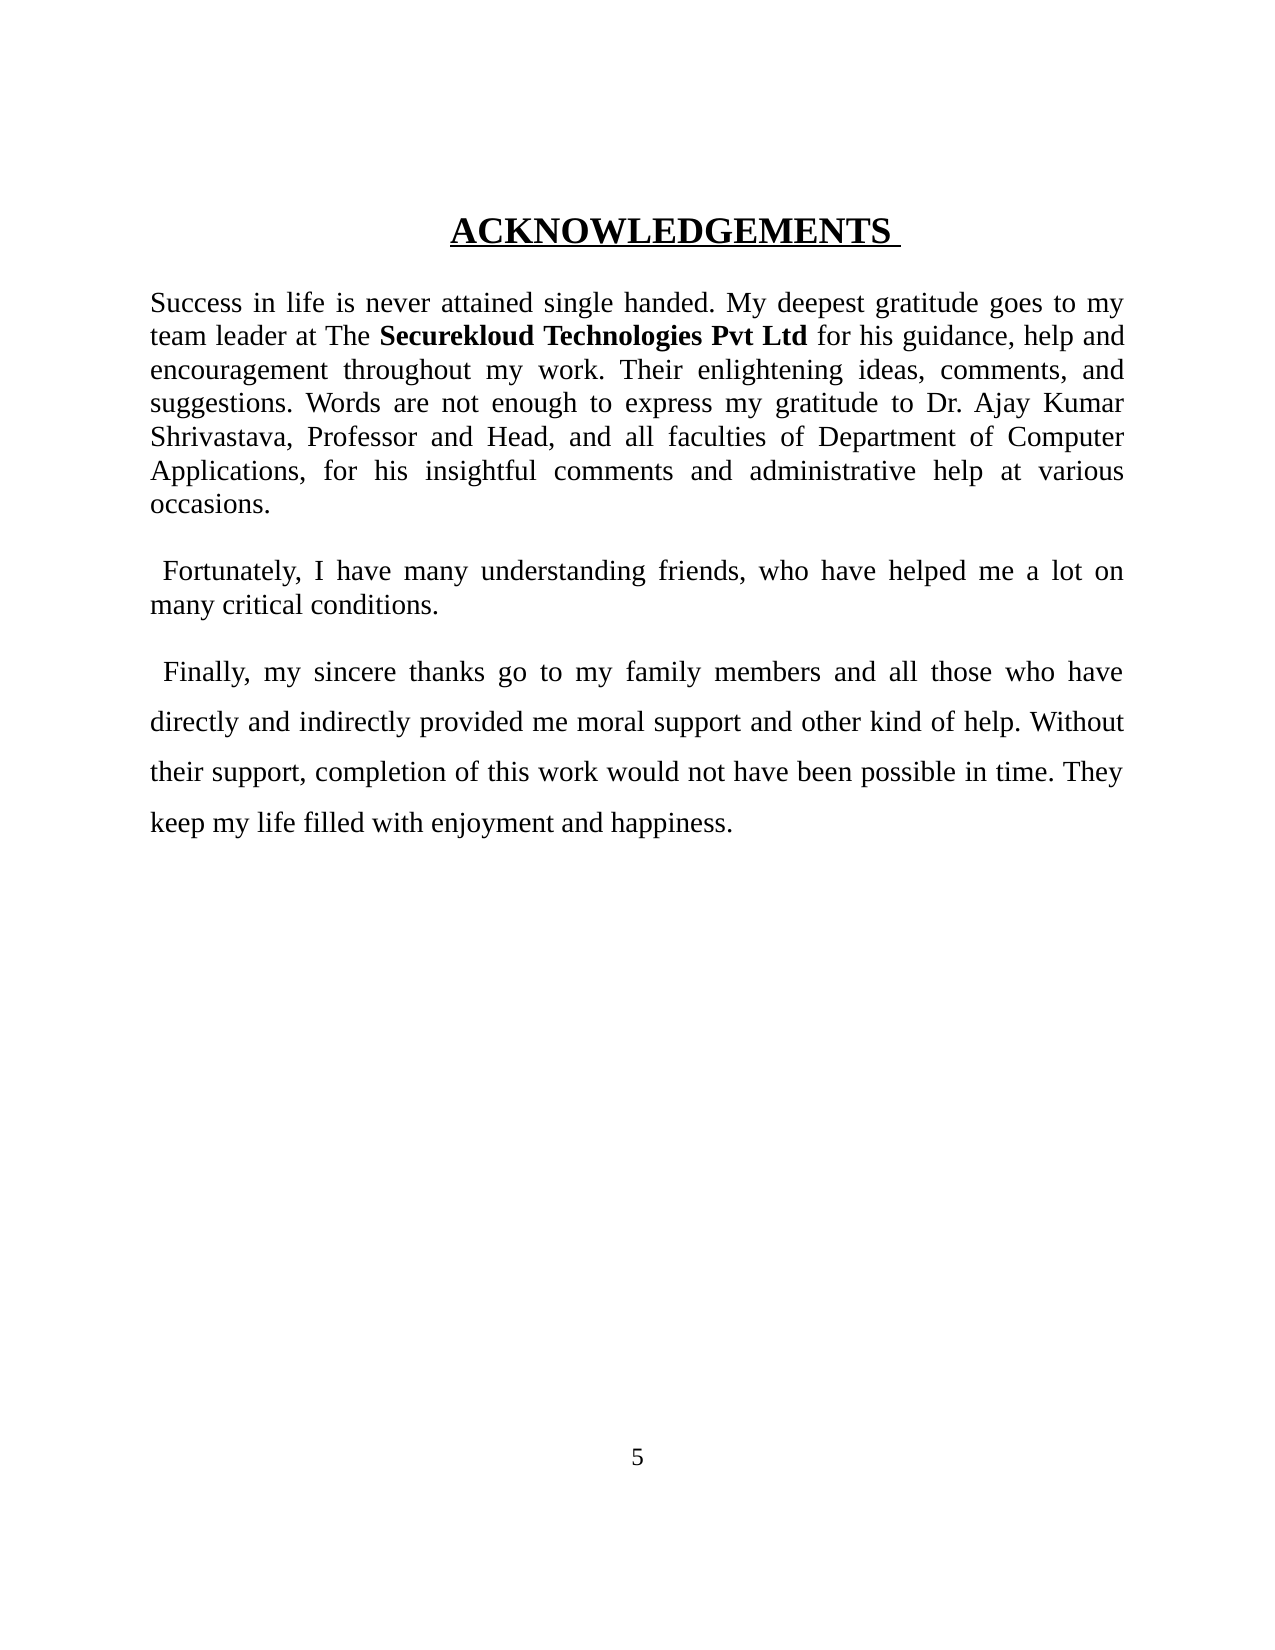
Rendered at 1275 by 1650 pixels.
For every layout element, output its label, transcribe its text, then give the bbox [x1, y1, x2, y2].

text Fortunately, I have many understanding friends, who have helped me a lot on many critical conditions. [150, 553, 1125, 620]
text Finally, my sincere thanks go to my family members and all those who have directly and indirectly provided me moral support and other kind of help. Without their support, completion of this work would not have been possible in time. They keep my life filled with enjoyment and happiness. [150, 654, 1125, 838]
text ACKNOWLEDGEMENTS [375, 208, 1125, 251]
text Success in life is never attained single handed. My deepest gratitude goes to my team leader at The Securekloud Technologies Pvt Ltd for his guidance, help and encouragement throughout my work. Their enlightening ideas, comments, and suggestions. Words are not enough to express my gratitude to Dr. Ajay Kumar Shrivastava, Professor and Head, and all faculties of Department of Computer Applications, for his insightful comments and administrative help at various occasions. [150, 285, 1125, 520]
